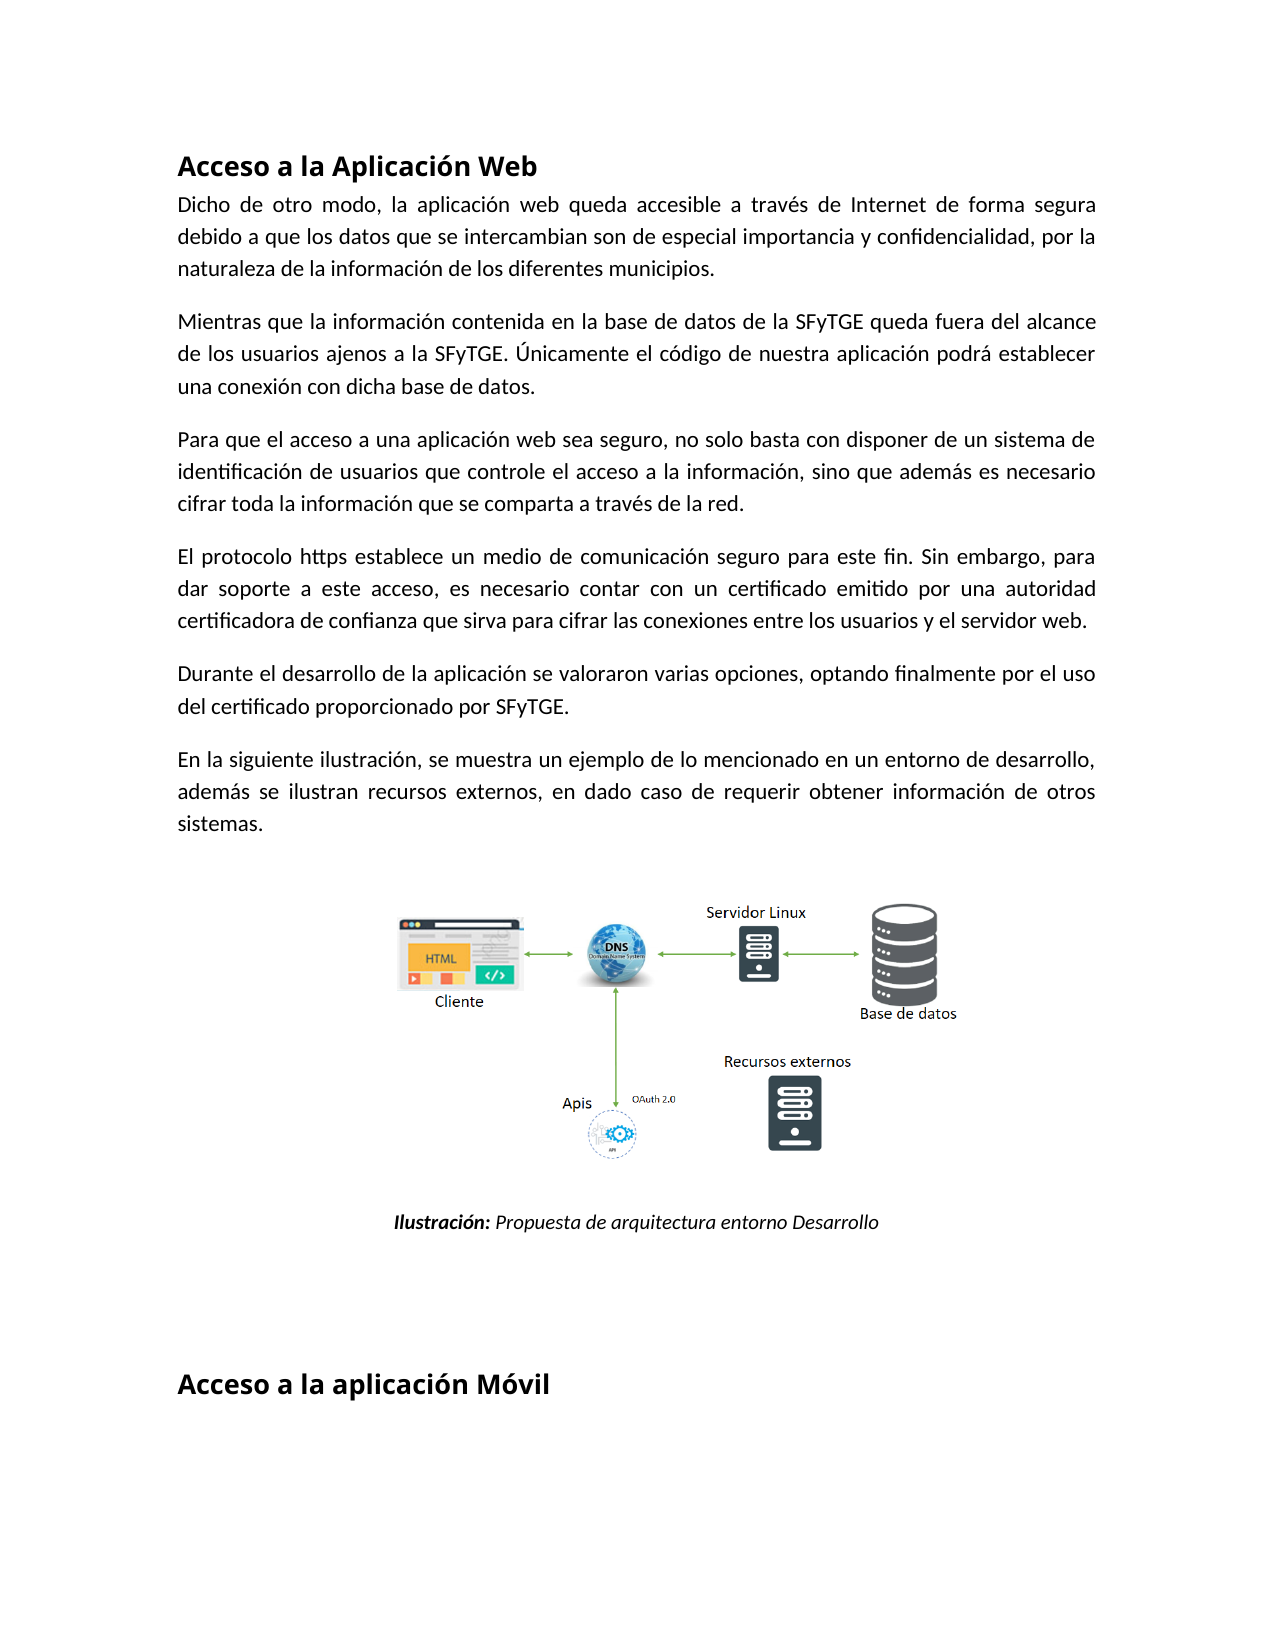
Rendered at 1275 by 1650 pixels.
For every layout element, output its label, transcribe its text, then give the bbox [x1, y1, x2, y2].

text Ilustración: Propuesta de arquitectura entorno Desarrollo [177, 1209, 1098, 1234]
subtitle Acceso a la Aplicación Web [177, 148, 1098, 184]
text El protocolo https establece un medio de comunicación seguro para este fin. Sin embargo, para dar soporte a este acceso, es necesario contar con un certificado emitido por una autoridad certificadora de confianza que sirva para cifrar las conexiones entre los usuarios y el servidor web. [177, 542, 1098, 634]
text Mientras que la información contenida en la base de datos de la SFyTGE queda fuera del alcance de los usuarios ajenos a la SFyTGE. Únicamente el código de nuestra aplicación podrá establecer una conexión con dicha base de datos. [177, 307, 1098, 400]
text Dicho de otro modo, la aplicación web queda accesible a través de Internet de forma segura debido a que los datos que se intercambian son de especial importancia y confidencialidad, por la naturaleza de la información de los diferentes municipios. [177, 190, 1098, 282]
picture [304, 862, 971, 1184]
text Durante el desarrollo de la aplicación se valoraron varias opciones, optando finalmente por el uso del certificado proporcionado por SFyTGE. [177, 659, 1098, 720]
text Para que el acceso a una aplicación web sea seguro, no solo basta con disponer de un sistema de identificación de usuarios que controle el acceso a la información, sino que además es necesario cifrar toda la información que se comparta a través de la red. [177, 425, 1098, 517]
subtitle Acceso a la aplicación Móvil [177, 1365, 1098, 1402]
text En la siguiente ilustración, se muestra un ejemplo de lo mencionado en un entorno de desarrollo, además se ilustran recursos externos, en dado caso de requerir obtener información de otros sistemas. [177, 745, 1098, 837]
